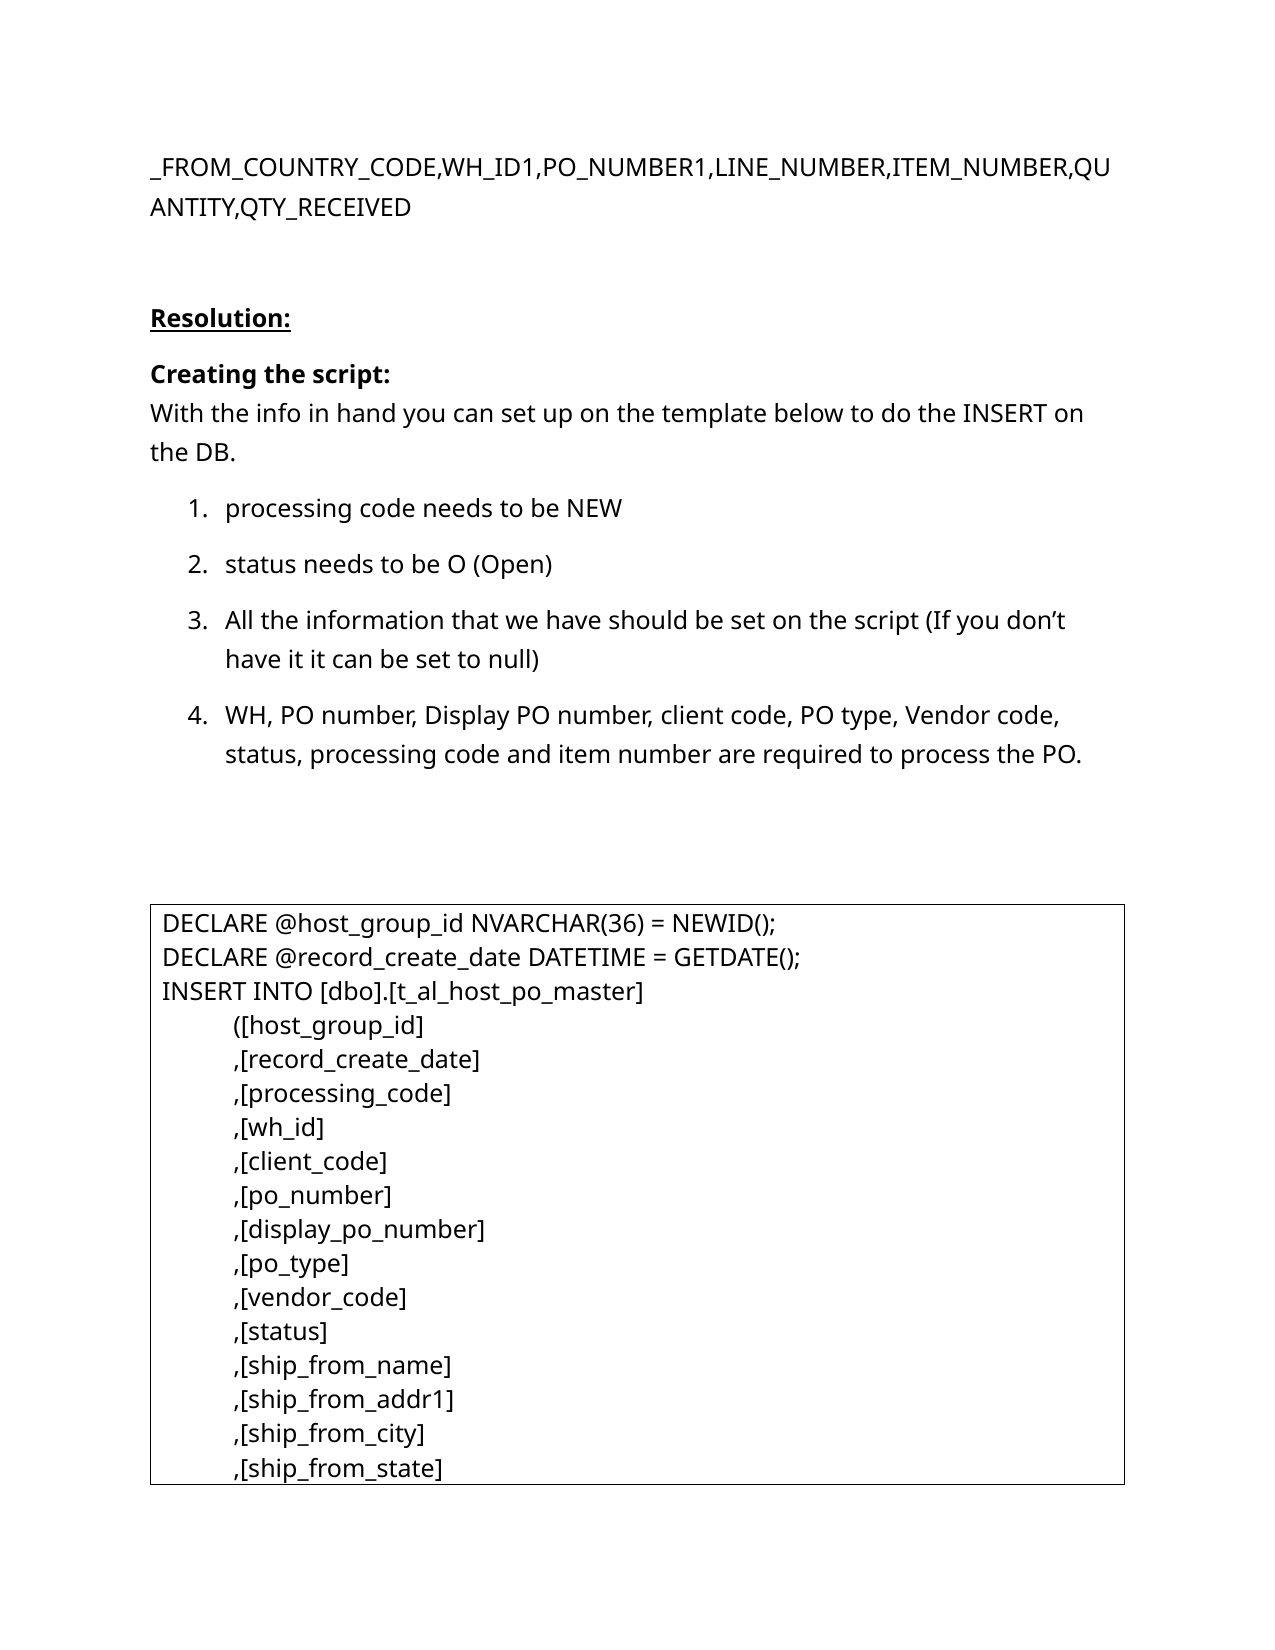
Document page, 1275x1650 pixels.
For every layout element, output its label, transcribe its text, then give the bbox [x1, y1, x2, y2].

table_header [151, 905, 1124, 1484]
list processing code needs to be NEW [187, 491, 1125, 525]
text Resolution: [150, 301, 1125, 335]
text Creating the script: With the info in hand you can set up on the template below to do the INSERT on the DB. [150, 357, 1125, 469]
list status needs to be O (Open) [187, 547, 1125, 581]
list All the information that we have should be set on the script (If you don’t have it it can be set to null) [187, 602, 1125, 676]
list WH, PO number, Display PO number, client code, PO type, Vendor code, status, processing code and item number are required to process the PO. [187, 697, 1125, 771]
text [150, 150, 1125, 223]
